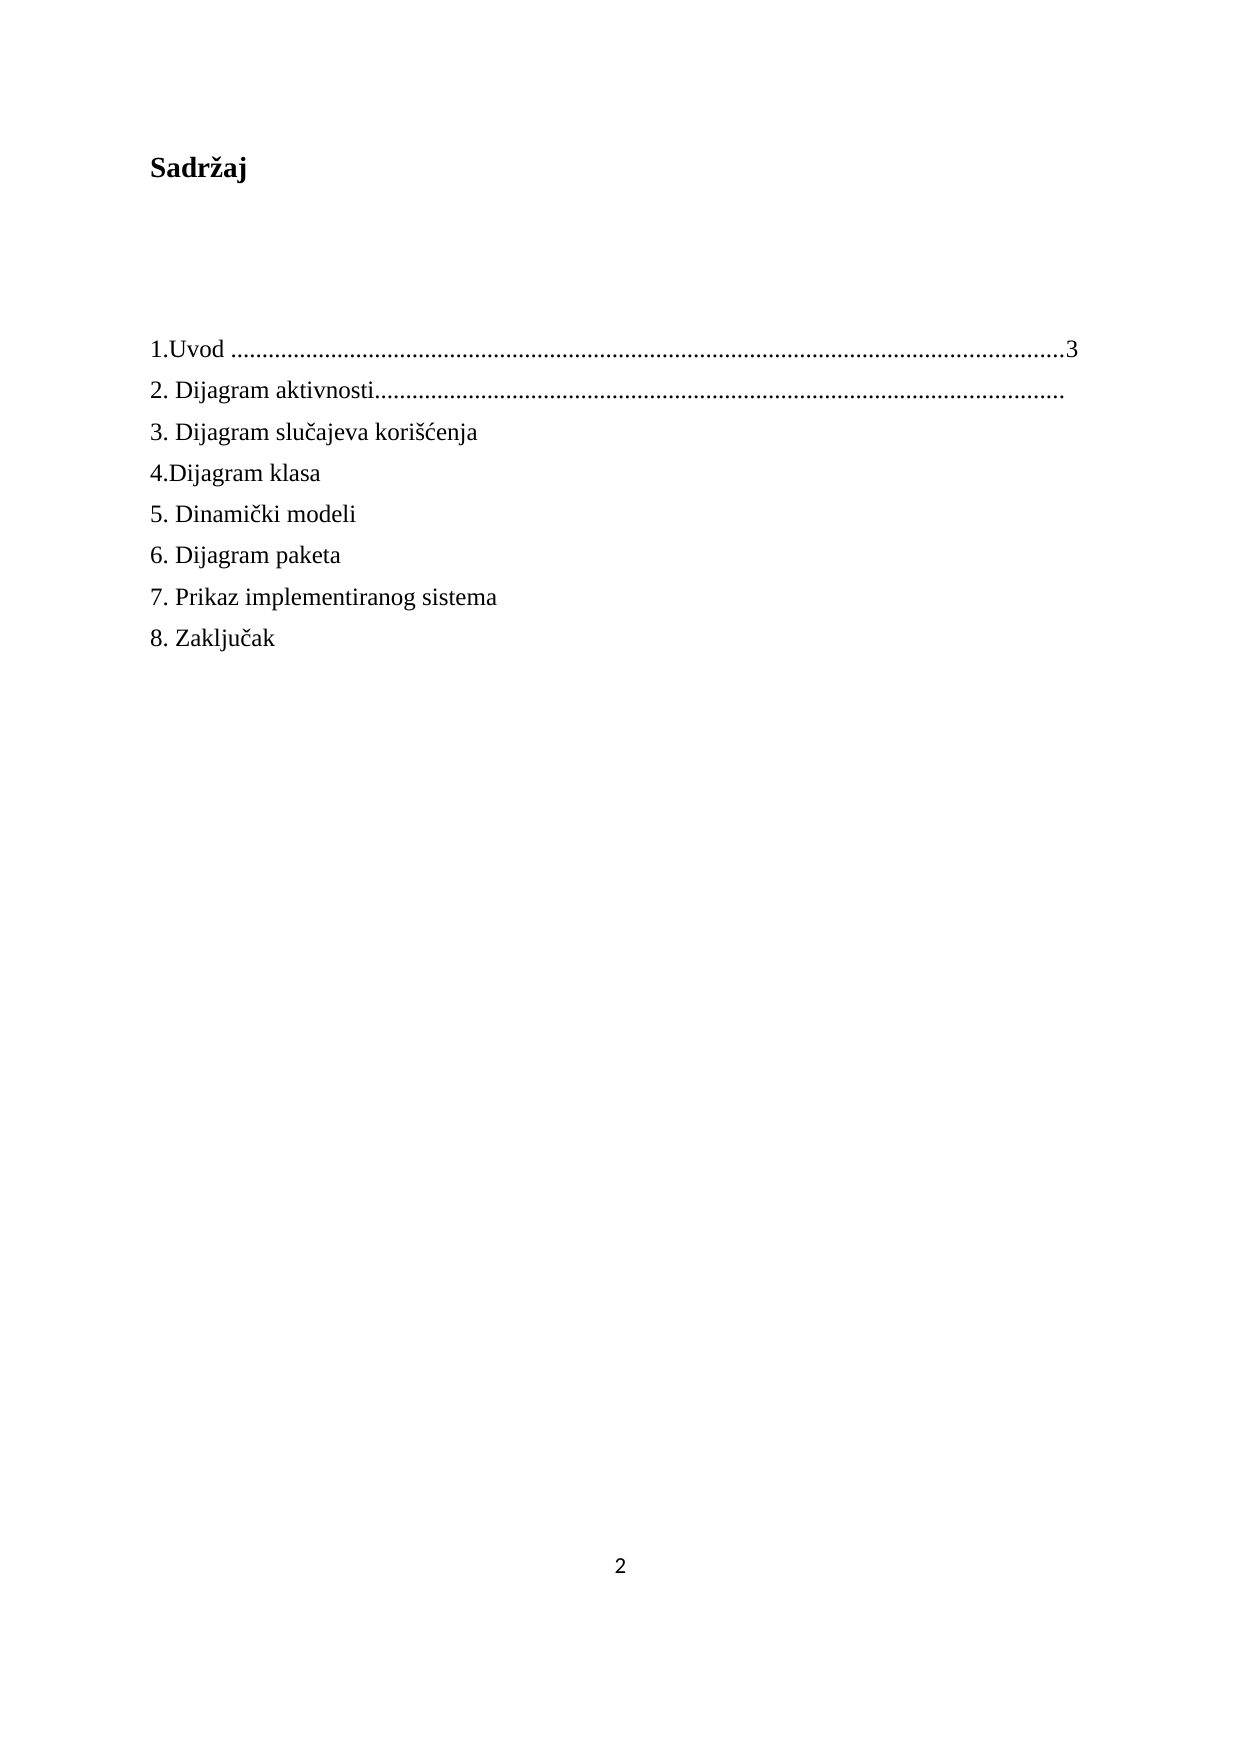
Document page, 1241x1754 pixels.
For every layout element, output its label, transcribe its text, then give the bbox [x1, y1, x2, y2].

list Dinamički modeli [150, 499, 1090, 528]
list Dijagram klasa [150, 458, 1090, 487]
list Dijagram aktivnosti [150, 375, 1090, 404]
list Zaključak [150, 623, 1090, 652]
list Dijagram slučajeva korišćenja [150, 417, 1090, 445]
text Sadržaj [150, 150, 1090, 183]
list Dijagram paketa [150, 540, 1090, 569]
list Prikaz implementiranog sistema [150, 582, 1090, 610]
list Uvod 3 [150, 334, 1090, 363]
